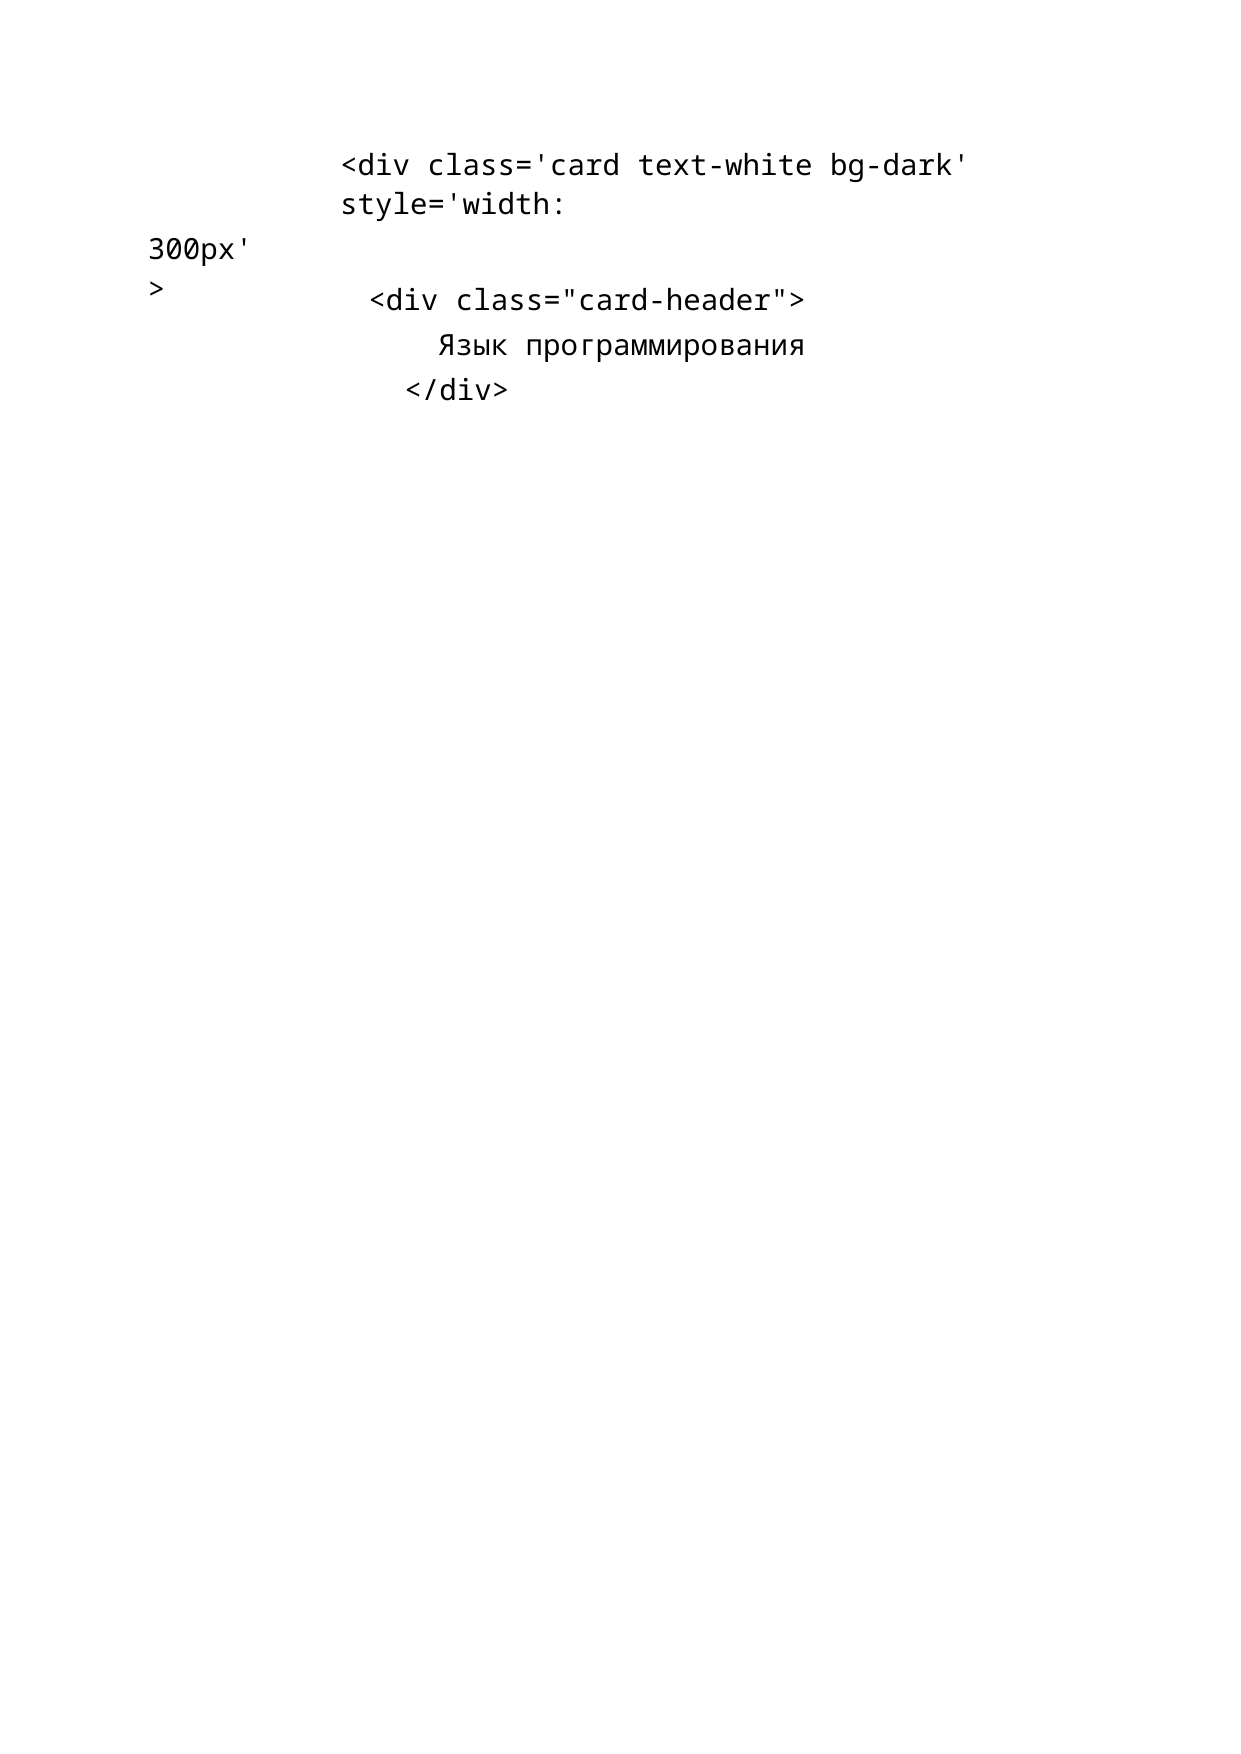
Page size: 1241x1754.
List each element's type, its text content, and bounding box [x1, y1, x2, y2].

text Язык программирования [365, 324, 805, 364]
text <div class='card text-white bg-dark' style='width: [340, 144, 1173, 223]
text </div> [404, 369, 1173, 409]
text 300px'> [148, 228, 264, 308]
text <div class="card-header"> [365, 280, 805, 319]
